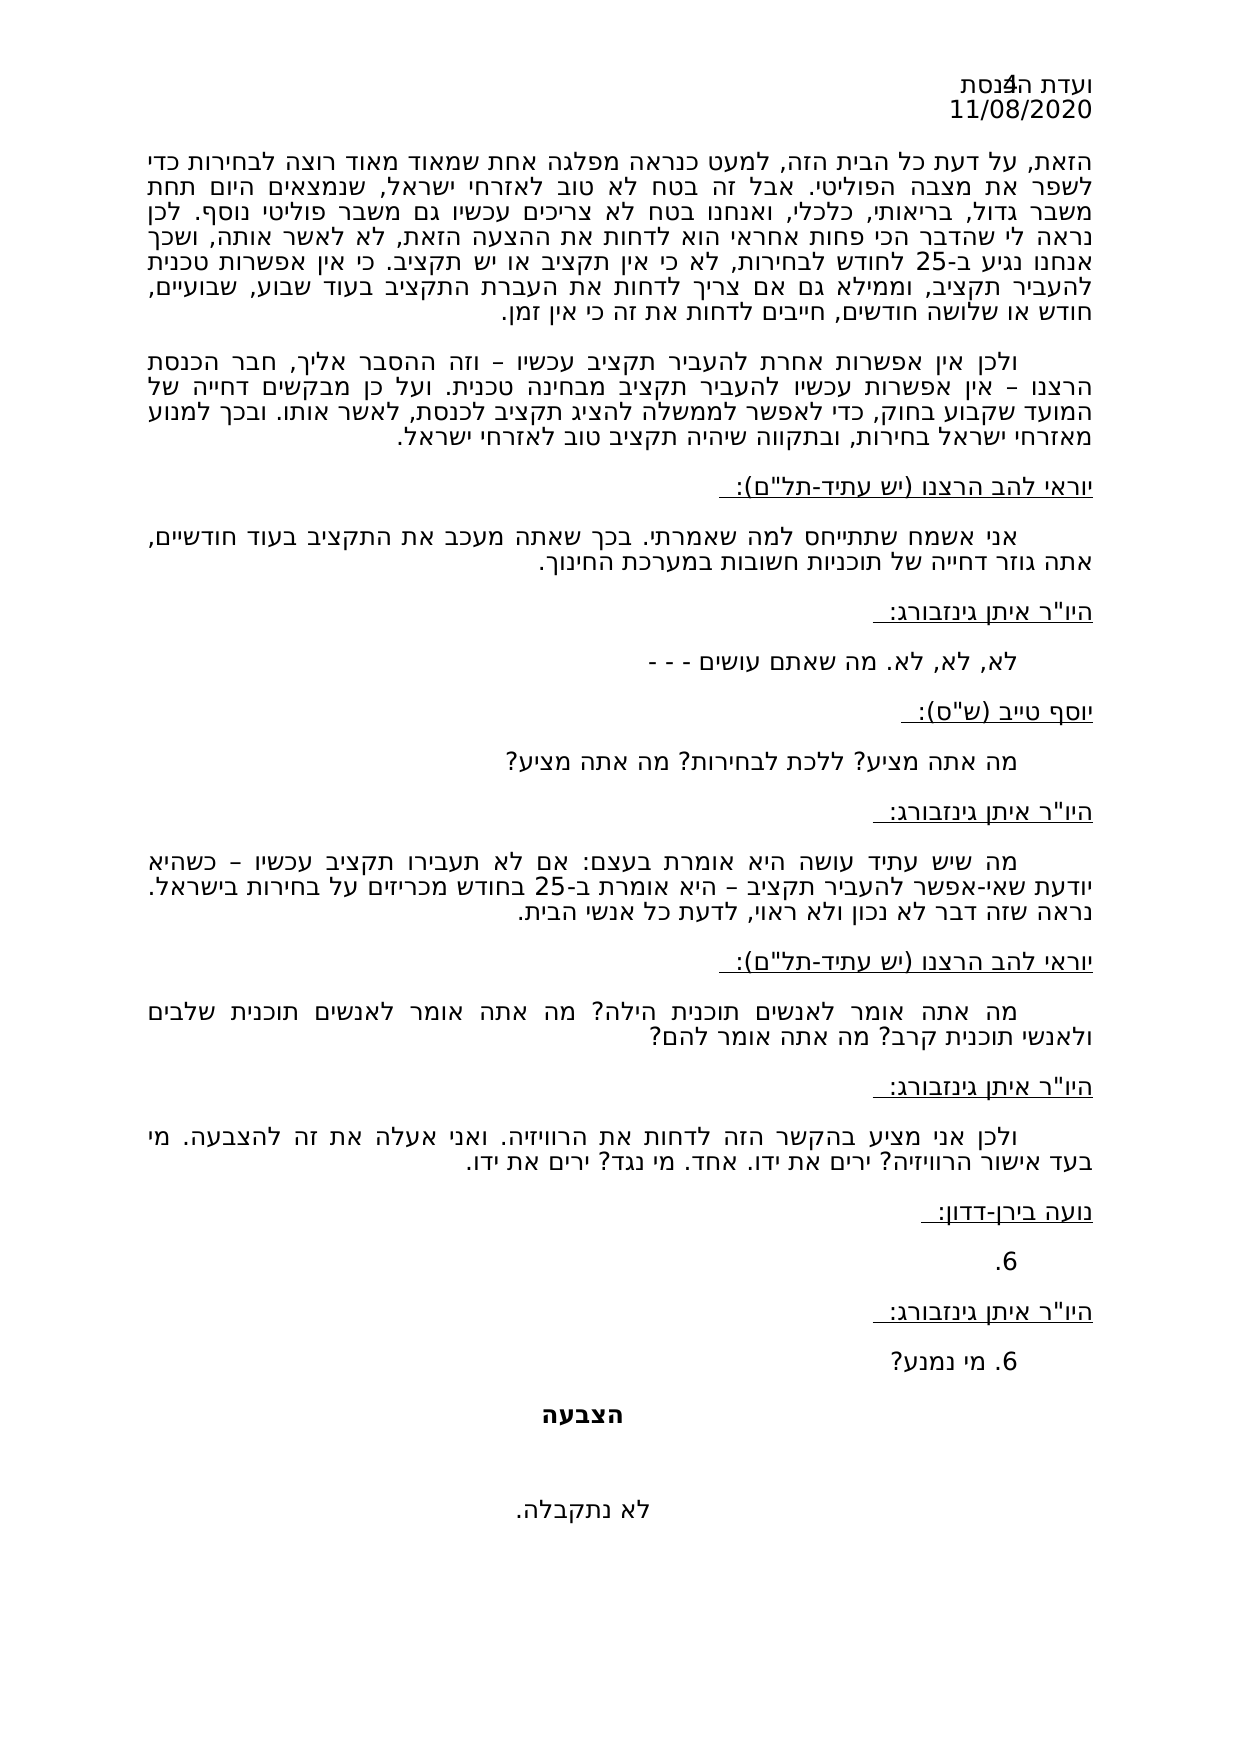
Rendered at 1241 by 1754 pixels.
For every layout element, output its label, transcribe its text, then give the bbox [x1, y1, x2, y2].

text << יור >> היו"ר איתן גינזבורג: << יור >> [147, 600, 1093, 625]
text ולכן אין אפשרות אחרת להעביר תקציב עכשיו – וזה ההסבר אליך, חבר הכנסת הרצנו – אין אפשרות עכשיו להעביר תקציב מבחינה טכנית. ועל כן מבקשים דחייה של המועד שקבוע בחוק, כדי לאפשר לממשלה להציג תקציב לכנסת, לאשר אותו. ובכך למנוע מאזרחי ישראל בחירות, ובתקווה שיהיה תקציב טוב לאזרחי ישראל. [147, 350, 1093, 450]
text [147, 150, 1093, 325]
text לא נתקבלה. [147, 1495, 1093, 1524]
text << דובר >> יוסף טייב (ש"ס): << דובר >> [147, 700, 1093, 725]
text לא, לא, לא. מה שאתם עושים - - - [147, 650, 1093, 675]
text 6. מי נמנע? [147, 1350, 1093, 1375]
text << דובר >> נועה בירן-דדון: << דובר >> [147, 1200, 1093, 1225]
text << יור >> היו"ר איתן גינזבורג: << יור >> [147, 1075, 1093, 1100]
text מה אתה מציע? ללכת לבחירות? מה אתה מציע? [147, 750, 1093, 775]
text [147, 1300, 1093, 1325]
text << דובר >> יוראי להב הרצנו (יש עתיד-תל"ם): << דובר >> [147, 475, 1093, 500]
text 6. [147, 1250, 1093, 1275]
text ולכן אני מציע בהקשר הזה לדחות את הרוויזיה. ואני אעלה את זה להצבעה. מי בעד אישור הרוויזיה? ירים את ידו. אחד. מי נגד? ירים את ידו. [147, 1125, 1093, 1175]
text אני אשמח שתתייחס למה שאמרתי. בכך שאתה מעכב את התקציב בעוד חודשיים, אתה גוזר דחייה של תוכניות חשובות במערכת החינוך. [147, 525, 1093, 575]
text הצבעה [147, 1400, 1093, 1429]
text << יור >> היו"ר איתן גינזבורג: << יור >> [147, 800, 1093, 825]
text << דובר >> יוראי להב הרצנו (יש עתיד-תל"ם): << דובר >> [147, 950, 1093, 975]
text מה שיש עתיד עושה היא אומרת בעצם: אם לא תעבירו תקציב עכשיו – כשהיא יודעת שאי-אפשר להעביר תקציב – היא אומרת ב-25 בחודש מכריזים על בחירות בישראל. נראה שזה דבר לא נכון ולא ראוי, לדעת כל אנשי הבית. [147, 850, 1093, 925]
text מה אתה אומר לאנשים תוכנית הילה? מה אתה אומר לאנשים תוכנית שלבים ולאנשי תוכנית קרב? מה אתה אומר להם? [147, 1000, 1093, 1050]
